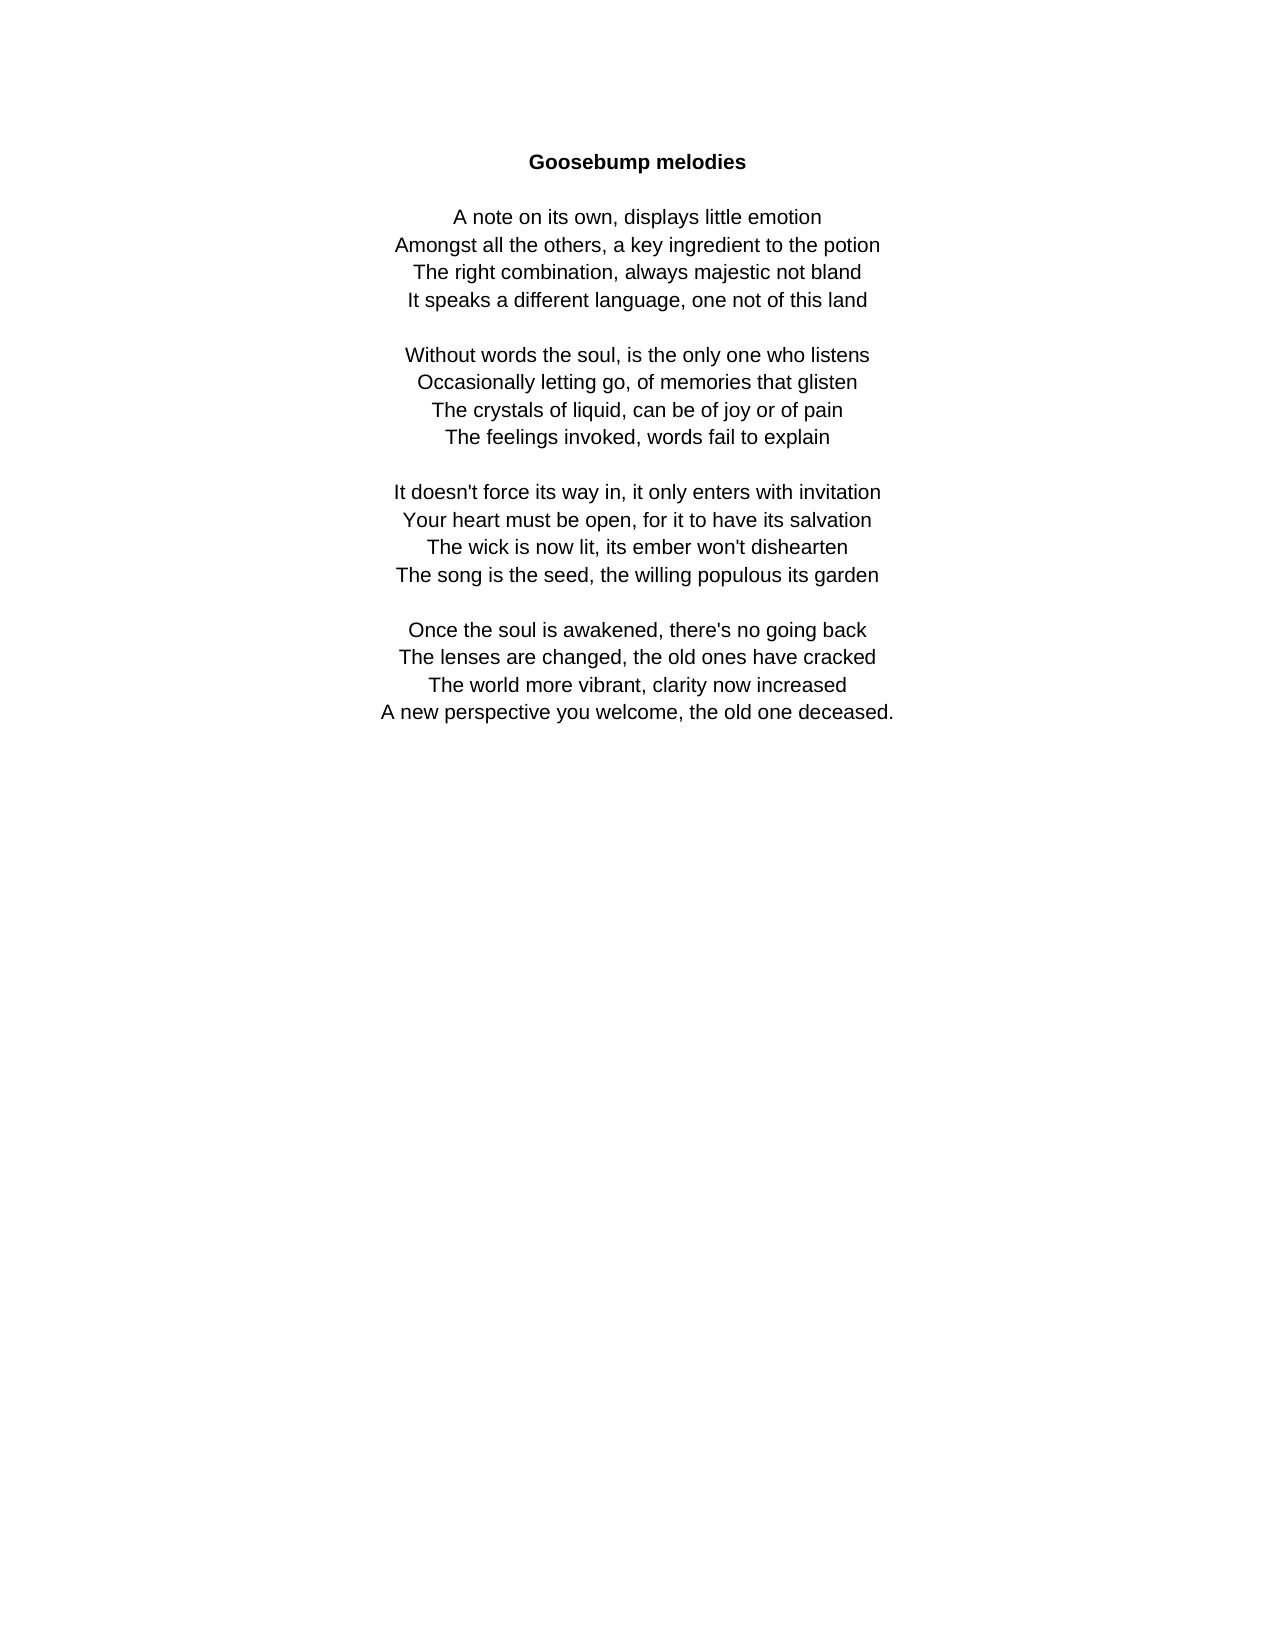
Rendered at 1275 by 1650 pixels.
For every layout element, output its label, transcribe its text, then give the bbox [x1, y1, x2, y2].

text Your heart must be open, for it to have its salvation [150, 507, 1125, 531]
text It doesn't force its way in, it only enters with invitation [150, 480, 1125, 504]
text Amongst all the others, a key ingredient to the potion [150, 232, 1125, 256]
text The crystals of liquid, can be of joy or of pain [150, 397, 1125, 421]
text The lenses are changed, the old ones have cracked [150, 645, 1125, 669]
text The world more vibrant, clarity now increased [150, 672, 1125, 696]
text A note on its own, displays little emotion [150, 205, 1125, 229]
text Without words the soul, is the only one who listens [150, 342, 1125, 366]
text The feelings invoked, words fail to explain [150, 425, 1125, 449]
text The right combination, always majestic not bland [150, 260, 1125, 284]
text Occasionally letting go, of memories that glisten [150, 370, 1125, 394]
text The song is the seed, the willing populous its garden [150, 562, 1125, 586]
text The wick is now lit, its ember won't dishearten [150, 535, 1125, 559]
text It speaks a different language, one not of this land [150, 287, 1125, 311]
text Once the soul is awakened, there's no going back [150, 617, 1125, 641]
text A new perspective you welcome, the old one deceased. [150, 700, 1125, 724]
text Goosebump melodies [150, 150, 1125, 174]
